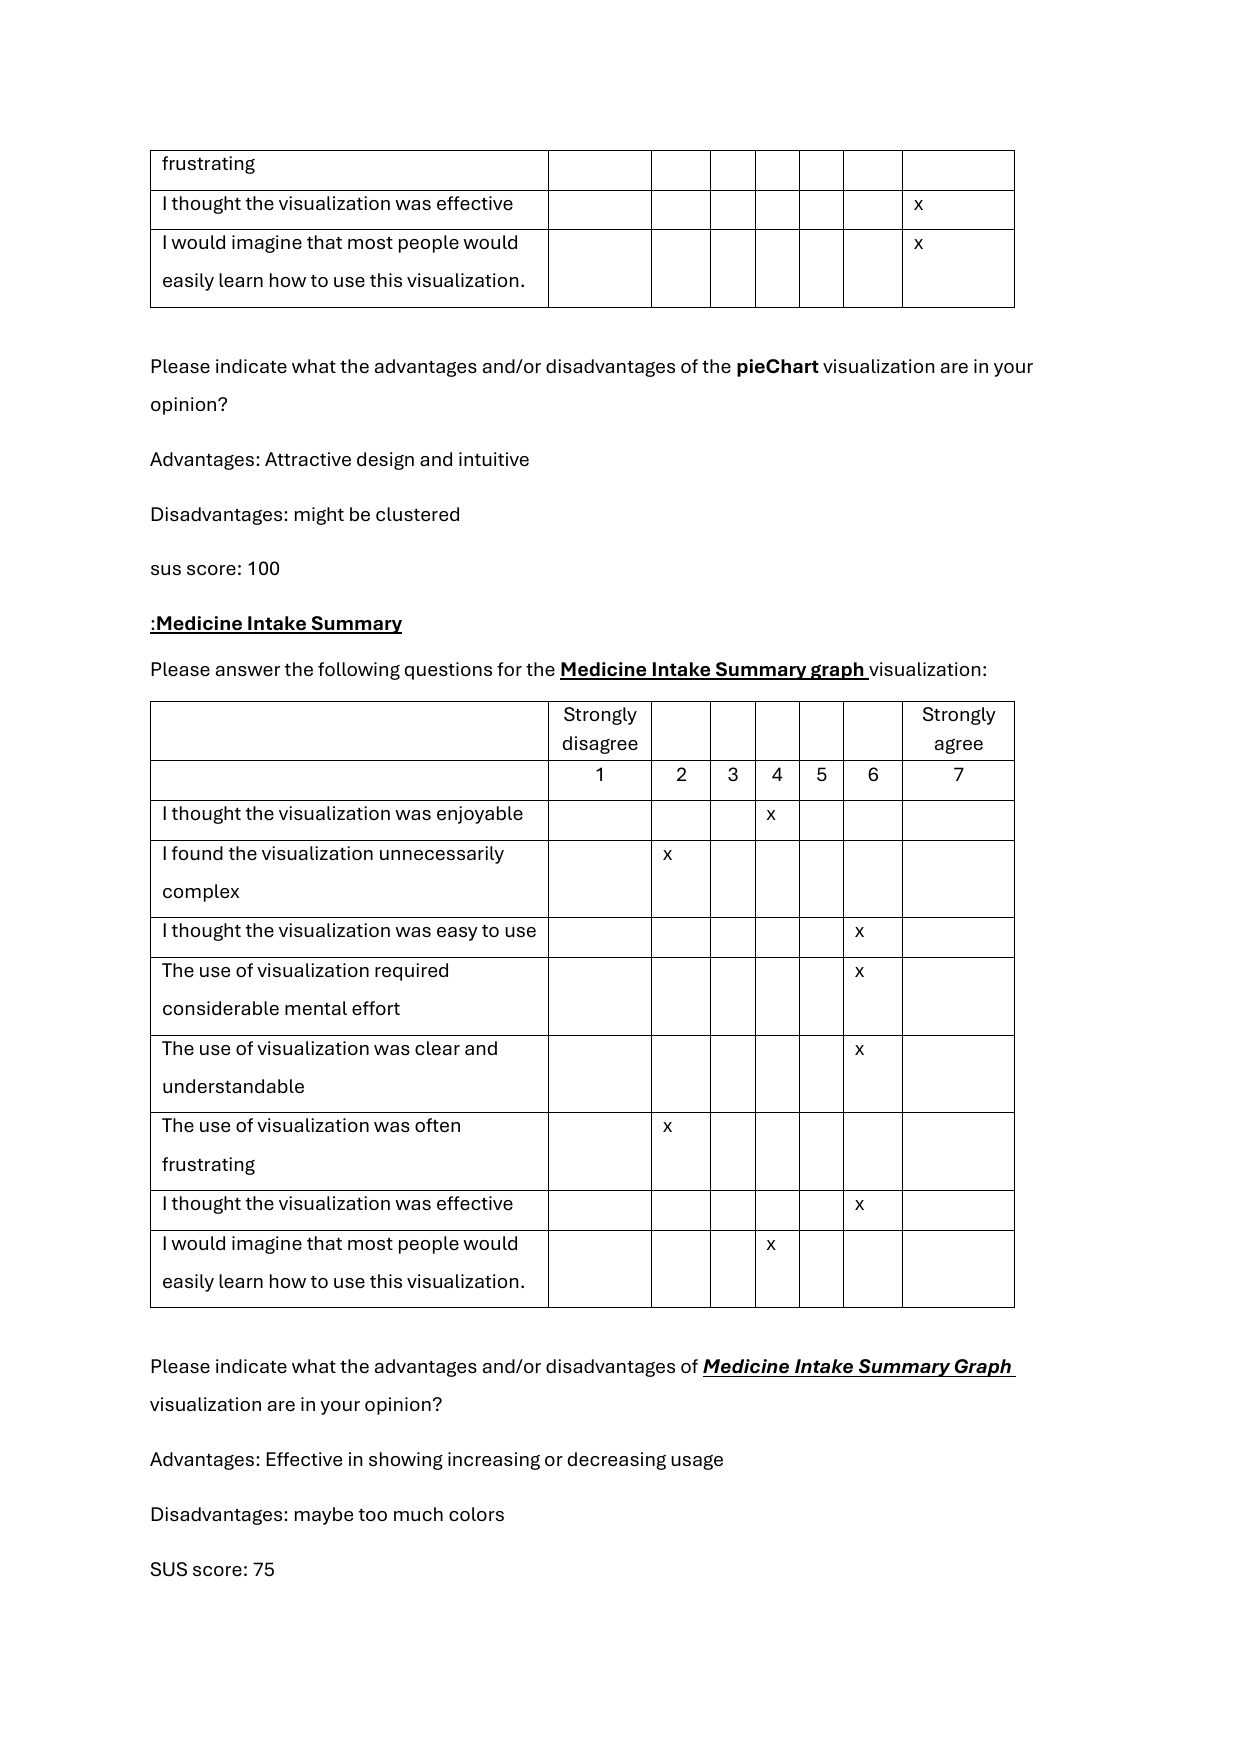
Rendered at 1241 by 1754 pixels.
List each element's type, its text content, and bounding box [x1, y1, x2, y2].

text Medicine Intake Summary: [150, 611, 1090, 636]
text Please indicate what the advantages and/or disadvantages of the pieChart visualization are in your opinion? [150, 354, 1090, 417]
table_cell [800, 1231, 843, 1307]
table_cell [652, 1191, 710, 1229]
table_header [844, 702, 902, 760]
table_cell 2 [652, 761, 710, 800]
table_cell [652, 1231, 710, 1307]
table_cell [800, 191, 843, 229]
table_cell [800, 151, 843, 189]
table_cell [756, 1113, 799, 1190]
text Disadvantages: might be clustered [150, 501, 1090, 527]
table_cell x [903, 230, 1014, 307]
table_cell [549, 1191, 651, 1229]
table_cell [800, 801, 843, 839]
table_cell [711, 841, 755, 917]
table_cell x [844, 918, 902, 957]
table_cell [549, 1231, 651, 1307]
table_cell [711, 958, 755, 1034]
table_header [711, 702, 755, 760]
table_cell I thought the visualization was effective [151, 191, 548, 229]
table_cell 7 [903, 761, 1014, 800]
table_cell 1 [549, 761, 651, 800]
table_cell [756, 151, 799, 189]
table_cell The use of visualization required considerable mental effort [151, 958, 548, 1034]
table_cell [756, 918, 799, 957]
table_header Strongly disagree [549, 702, 651, 760]
table_header [652, 702, 710, 760]
table_cell [800, 1113, 843, 1190]
table_cell [711, 1191, 755, 1229]
table_cell [844, 1231, 902, 1307]
table_cell [756, 958, 799, 1034]
table_cell [903, 841, 1014, 917]
table_cell [800, 841, 843, 917]
text SUS score: 75 [150, 1557, 1090, 1582]
table_cell x [756, 1231, 799, 1307]
table_cell I would imagine that most people would easily learn how to use this visualization. [151, 1231, 548, 1307]
table_cell x [652, 841, 710, 917]
text Disadvantages: maybe too much colors [150, 1502, 1090, 1527]
table_cell [844, 801, 902, 839]
table_cell [800, 1191, 843, 1229]
table_cell [756, 1191, 799, 1229]
table_cell [844, 191, 902, 229]
table_cell [844, 1113, 902, 1190]
table_cell [711, 1113, 755, 1190]
table_cell [711, 191, 755, 229]
table_cell I thought the visualization was enjoyable [151, 801, 548, 839]
text sus score: 100 [150, 556, 1090, 582]
table_cell [711, 1036, 755, 1112]
table_cell [711, 230, 755, 307]
table_cell x [844, 958, 902, 1034]
table_cell [844, 151, 902, 189]
table_cell [711, 1231, 755, 1307]
table_cell [844, 230, 902, 307]
table_cell [800, 230, 843, 307]
table_cell I thought the visualization was easy to use [151, 918, 548, 957]
table_cell [800, 958, 843, 1034]
table_cell [549, 1113, 651, 1190]
table_cell [151, 761, 548, 800]
table_cell [756, 1036, 799, 1112]
table_cell [903, 918, 1014, 957]
table_cell 6 [844, 761, 902, 800]
table_cell [800, 918, 843, 957]
table_cell [844, 841, 902, 917]
table_cell x [844, 1191, 902, 1229]
text Advantages: Effective in showing increasing or decreasing usage [150, 1447, 1090, 1472]
table_cell [903, 958, 1014, 1034]
text Advantages: Attractive design and intuitive [150, 447, 1090, 472]
table_cell 5 [800, 761, 843, 800]
table_cell 3 [711, 761, 755, 800]
table_cell [711, 918, 755, 957]
table_cell x [756, 801, 799, 839]
table_cell [549, 230, 651, 307]
table_cell [903, 1113, 1014, 1190]
table_cell [652, 958, 710, 1034]
table_cell [652, 230, 710, 307]
table_cell The use of visualization was often frustrating [151, 1113, 548, 1190]
table_cell [756, 841, 799, 917]
table_cell x [903, 191, 1014, 229]
table_cell The use of visualization was clear and understandable [151, 1036, 548, 1112]
table_header [800, 702, 843, 760]
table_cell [151, 151, 548, 189]
table_cell [549, 801, 651, 839]
table_cell [549, 841, 651, 917]
table_cell [903, 801, 1014, 839]
table_cell [903, 1231, 1014, 1307]
table_cell [903, 151, 1014, 189]
table_cell [652, 151, 710, 189]
table_cell [652, 191, 710, 229]
table_cell [903, 1191, 1014, 1229]
table_cell [711, 151, 755, 189]
table_header Strongly agree [903, 702, 1014, 760]
table_cell x [844, 1036, 902, 1112]
table_cell [549, 958, 651, 1034]
table_cell [549, 918, 651, 957]
table_cell [711, 801, 755, 839]
table_cell [903, 1036, 1014, 1112]
table_cell I would imagine that most people would easily learn how to use this visualization. [151, 230, 548, 307]
table_cell x [652, 1113, 710, 1190]
table_header [151, 702, 548, 760]
table_cell [756, 191, 799, 229]
table_cell [549, 191, 651, 229]
table_cell [549, 1036, 651, 1112]
table_cell [756, 230, 799, 307]
table_cell I thought the visualization was effective [151, 1191, 548, 1229]
text Please indicate what the advantages and/or disadvantages of Medicine Intake Summary Graph visualization are in your opinion? [150, 1354, 1090, 1418]
table_cell x [549, 151, 651, 189]
table_cell 4 [756, 761, 799, 800]
table_header [756, 702, 799, 760]
table_cell [652, 918, 710, 957]
table_cell I found the visualization unnecessarily complex [151, 841, 548, 917]
text Please answer the following questions for the Medicine Intake Summary graph visualization: [150, 657, 1090, 682]
table_cell [652, 1036, 710, 1112]
table_cell [652, 801, 710, 839]
table_cell [800, 1036, 843, 1112]
